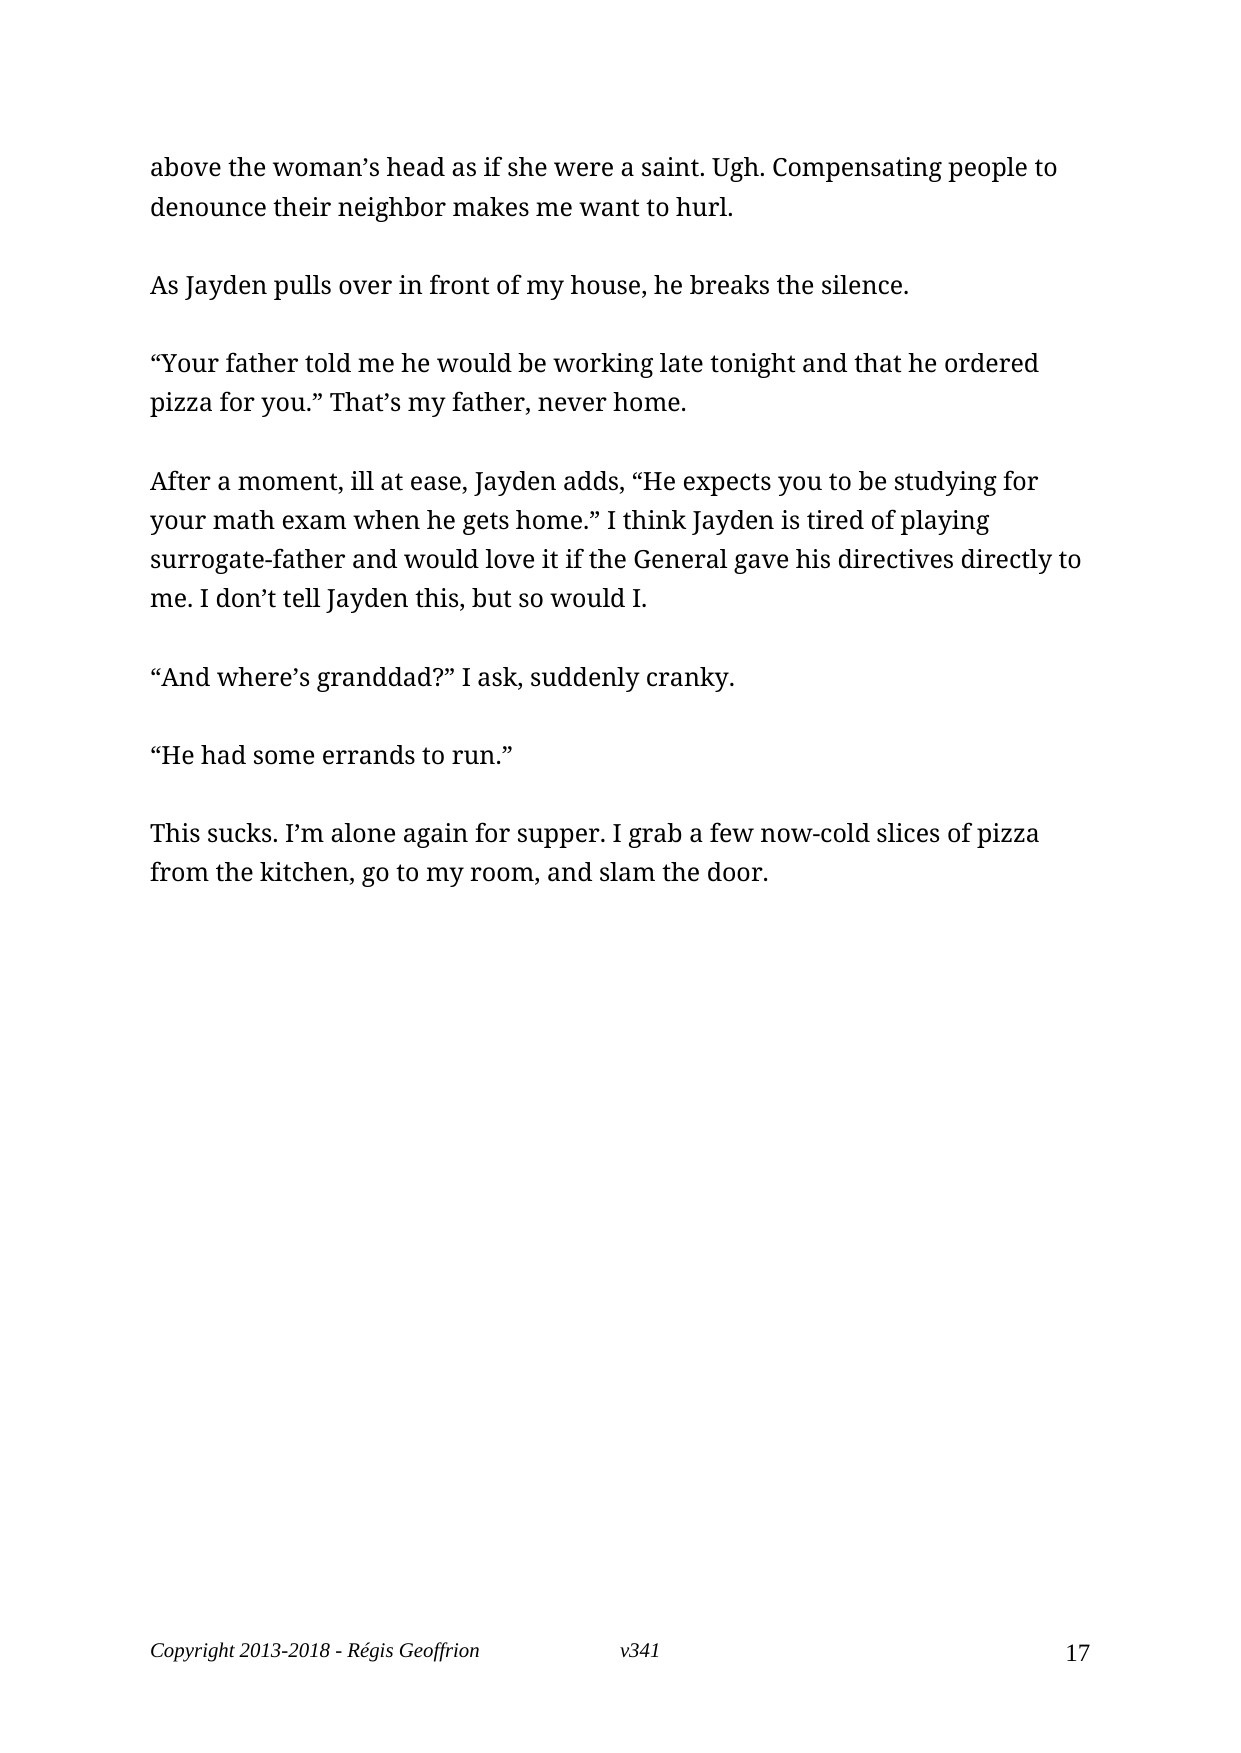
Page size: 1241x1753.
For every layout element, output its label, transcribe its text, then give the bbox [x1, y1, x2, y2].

text “He had some errands to run.” [150, 737, 1090, 772]
text “And where’s granddad?” I ask, suddenly cranky. [150, 659, 1090, 693]
text As Jayden pulls over in front of my house, he breaks the silence. [150, 267, 1090, 302]
text This sucks. I’m alone again for supper. I grab a few now-cold slices of pizza from the kitchen, go to my room, and slam the door. [150, 816, 1090, 889]
text “Your father told me he would be working late tonight and that he ordered pizza for you.” That’s my father, never home. [150, 346, 1090, 419]
text After a moment, ill at ease, Jayden adds, “He expects you to be studying for your math exam when he gets home.” I think Jayden is tired of playing surrogate-father and would love it if the General gave his directives directly to me. I don’t tell Jayden this, but so would I. [150, 463, 1090, 615]
